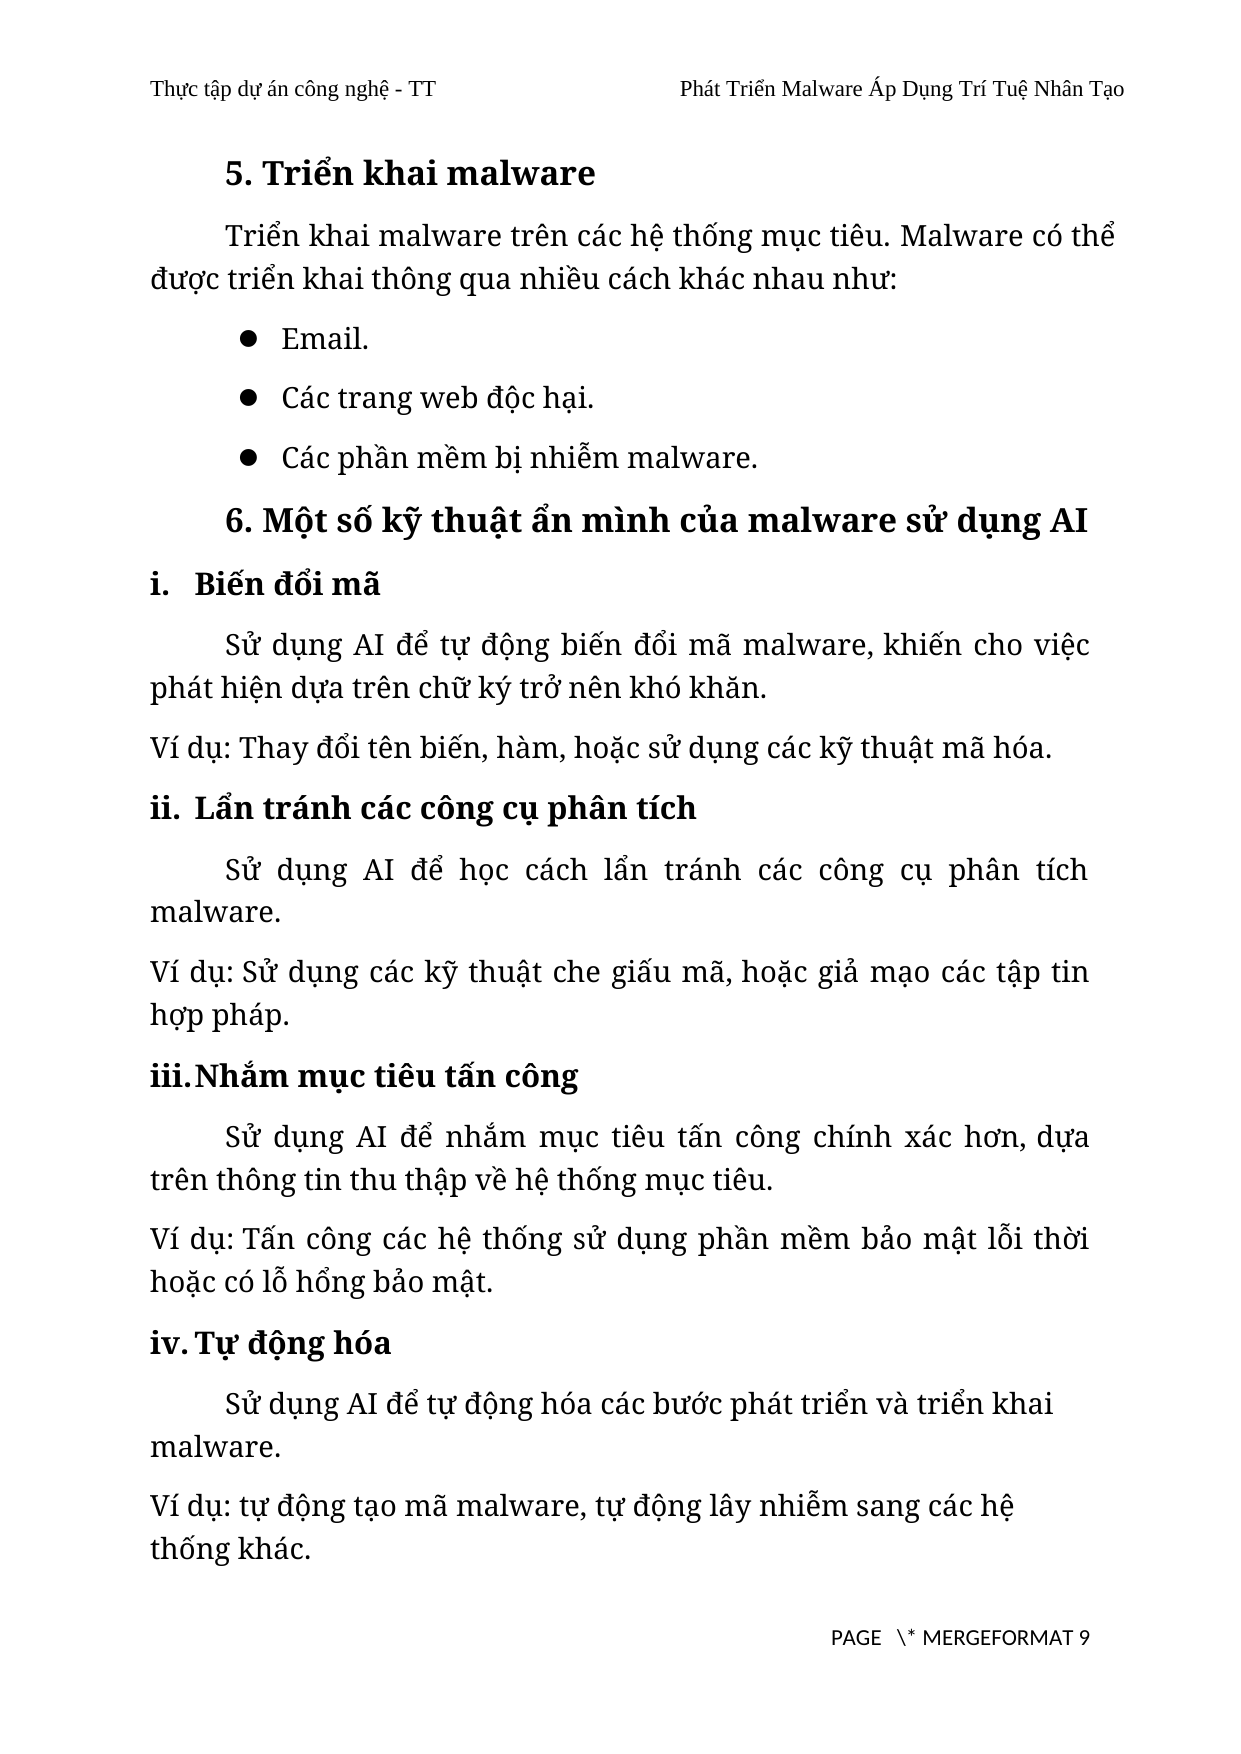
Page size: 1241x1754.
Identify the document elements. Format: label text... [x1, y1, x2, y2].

list Sử dụng AI để học cách lẩn tránh các công cụ phân tích malware. [150, 849, 1090, 931]
list Ví dụ: Thay đổi tên biến, hàm, hoặc sử dụng các kỹ thuật mã hóa. [150, 727, 1090, 767]
list Tự động hóa [150, 1321, 1090, 1363]
list Ví dụ: Sử dụng các kỹ thuật che giấu mã, hoặc giả mạo các tập tin hợp pháp. [150, 951, 1090, 1034]
list Các phần mềm bị nhiễm malware. [237, 437, 1116, 477]
list Một số kỹ thuật ẩn mình của malware sử dụng AI [150, 496, 1116, 542]
list Lẩn tránh các công cụ phân tích [150, 786, 1090, 829]
list Triển khai malware [150, 150, 1116, 195]
list Sử dụng AI để tự động hóa các bước phát triển và triển khai malware. [150, 1383, 1090, 1466]
list Các trang web độc hại. [237, 377, 1116, 417]
list Nhắm mục tiêu tấn công [150, 1053, 1090, 1096]
list Sử dụng AI để tự động biến đổi mã malware, khiến cho việc phát hiện dựa trên chữ ký trở nên khó khăn. [150, 624, 1090, 707]
list Triển khai malware trên các hệ thống mục tiêu. Malware có thể được triển khai thông qua nhiều cách khác nhau như: [150, 216, 1116, 298]
list Ví dụ: tự động tạo mã malware, tự động lây nhiễm sang các hệ thống khác. [150, 1486, 1090, 1568]
list Email. [237, 318, 1116, 358]
list Ví dụ: Tấn công các hệ thống sử dụng phần mềm bảo mật lỗi thời hoặc có lỗ hổng bảo mật. [150, 1218, 1090, 1301]
list Sử dụng AI để nhắm mục tiêu tấn công chính xác hơn, dựa trên thông tin thu thập về hệ thống mục tiêu. [150, 1116, 1090, 1199]
list Biến đổi mã [150, 562, 1090, 604]
